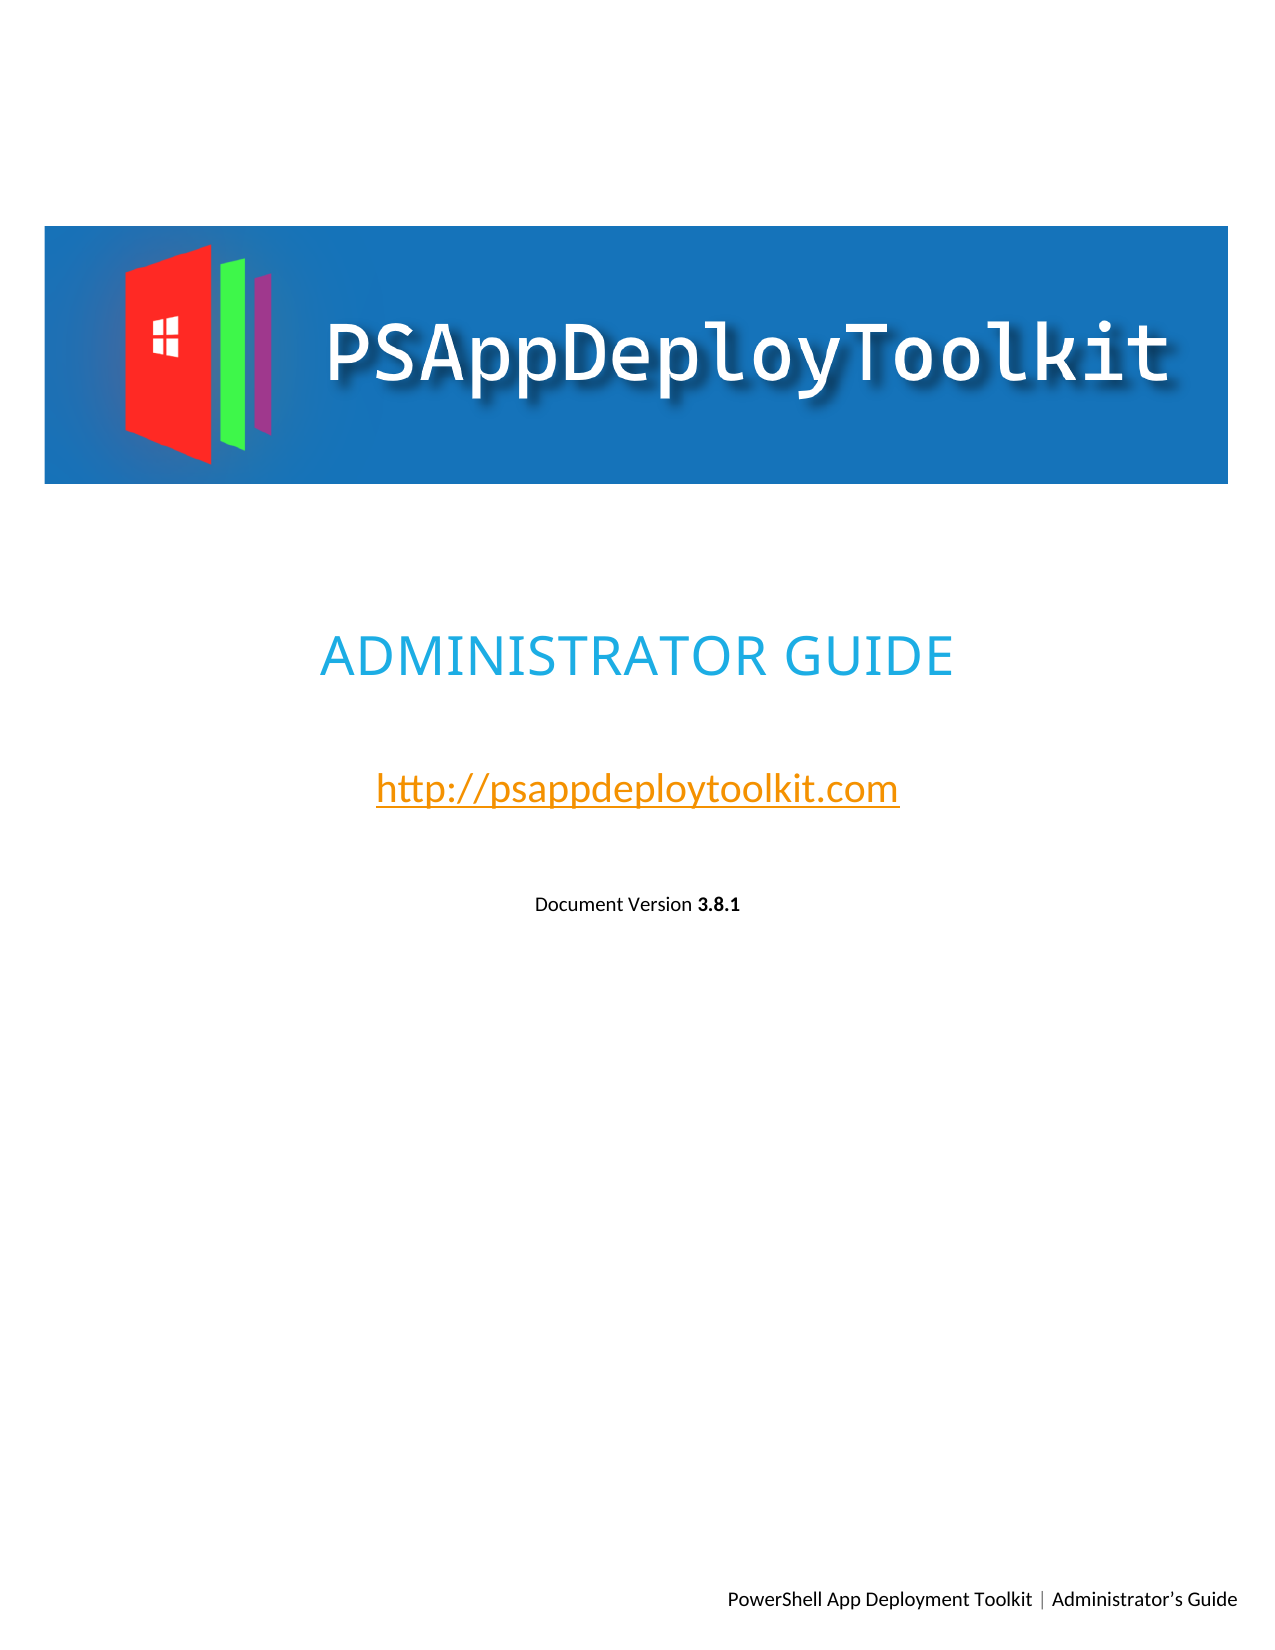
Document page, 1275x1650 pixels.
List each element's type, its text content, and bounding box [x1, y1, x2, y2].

title Administrator Guide [75, 617, 1200, 691]
text Document Version 3.8.1 [75, 892, 1200, 917]
picture [43, 226, 1227, 483]
text http://psappdeploytoolkit.com [75, 762, 1200, 813]
